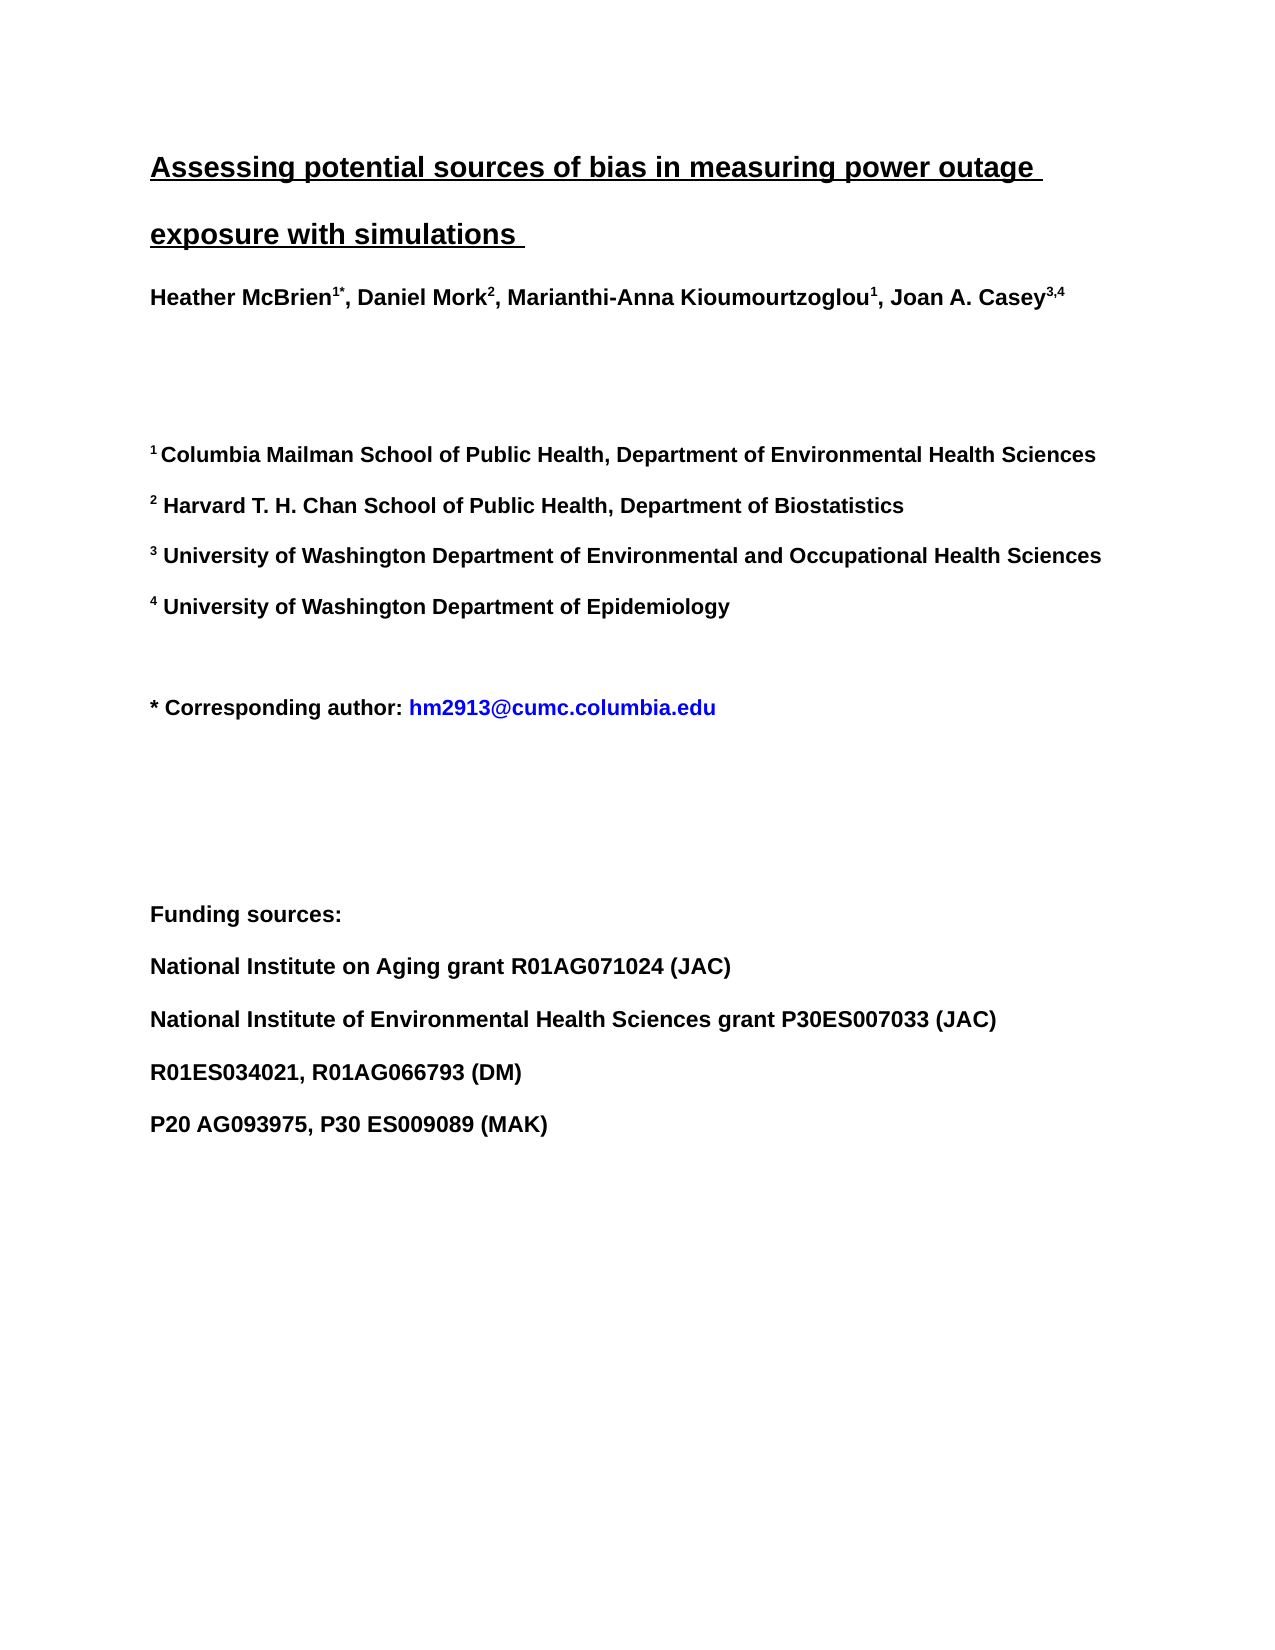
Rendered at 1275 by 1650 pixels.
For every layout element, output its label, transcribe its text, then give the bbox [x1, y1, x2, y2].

text 2 Harvard T. H. Chan School of Public Health, Department of Biostatistics [150, 493, 1125, 518]
text Heather McBrien1*, Daniel Mork2, Marianthi-Anna Kioumourtzoglou1, Joan A. Casey3,4 [150, 284, 1125, 311]
text National Institute on Aging grant R01AG071024 (JAC) [150, 953, 1125, 980]
text 1 Columbia Mailman School of Public Health, Department of Environmental Health Sciences [150, 442, 1125, 467]
text Funding sources: [150, 901, 1125, 927]
text 4 University of Washington Department of Epidemiology [150, 593, 1125, 619]
text 3 University of Washington Department of Environmental and Occupational Health Sciences [150, 543, 1125, 568]
text Assessing potential sources of bias in measuring power outage exposure with simulations [150, 150, 1125, 251]
text R01ES034021, R01AG066793 (DM) [150, 1059, 1125, 1085]
text National Institute of Environmental Health Sciences grant P30ES007033 (JAC) [150, 1006, 1125, 1032]
text P20 AG093975, P30 ES009089 (MAK) [150, 1111, 1125, 1138]
text * Corresponding author: hm2913@cumc.columbia.edu [150, 694, 1125, 719]
